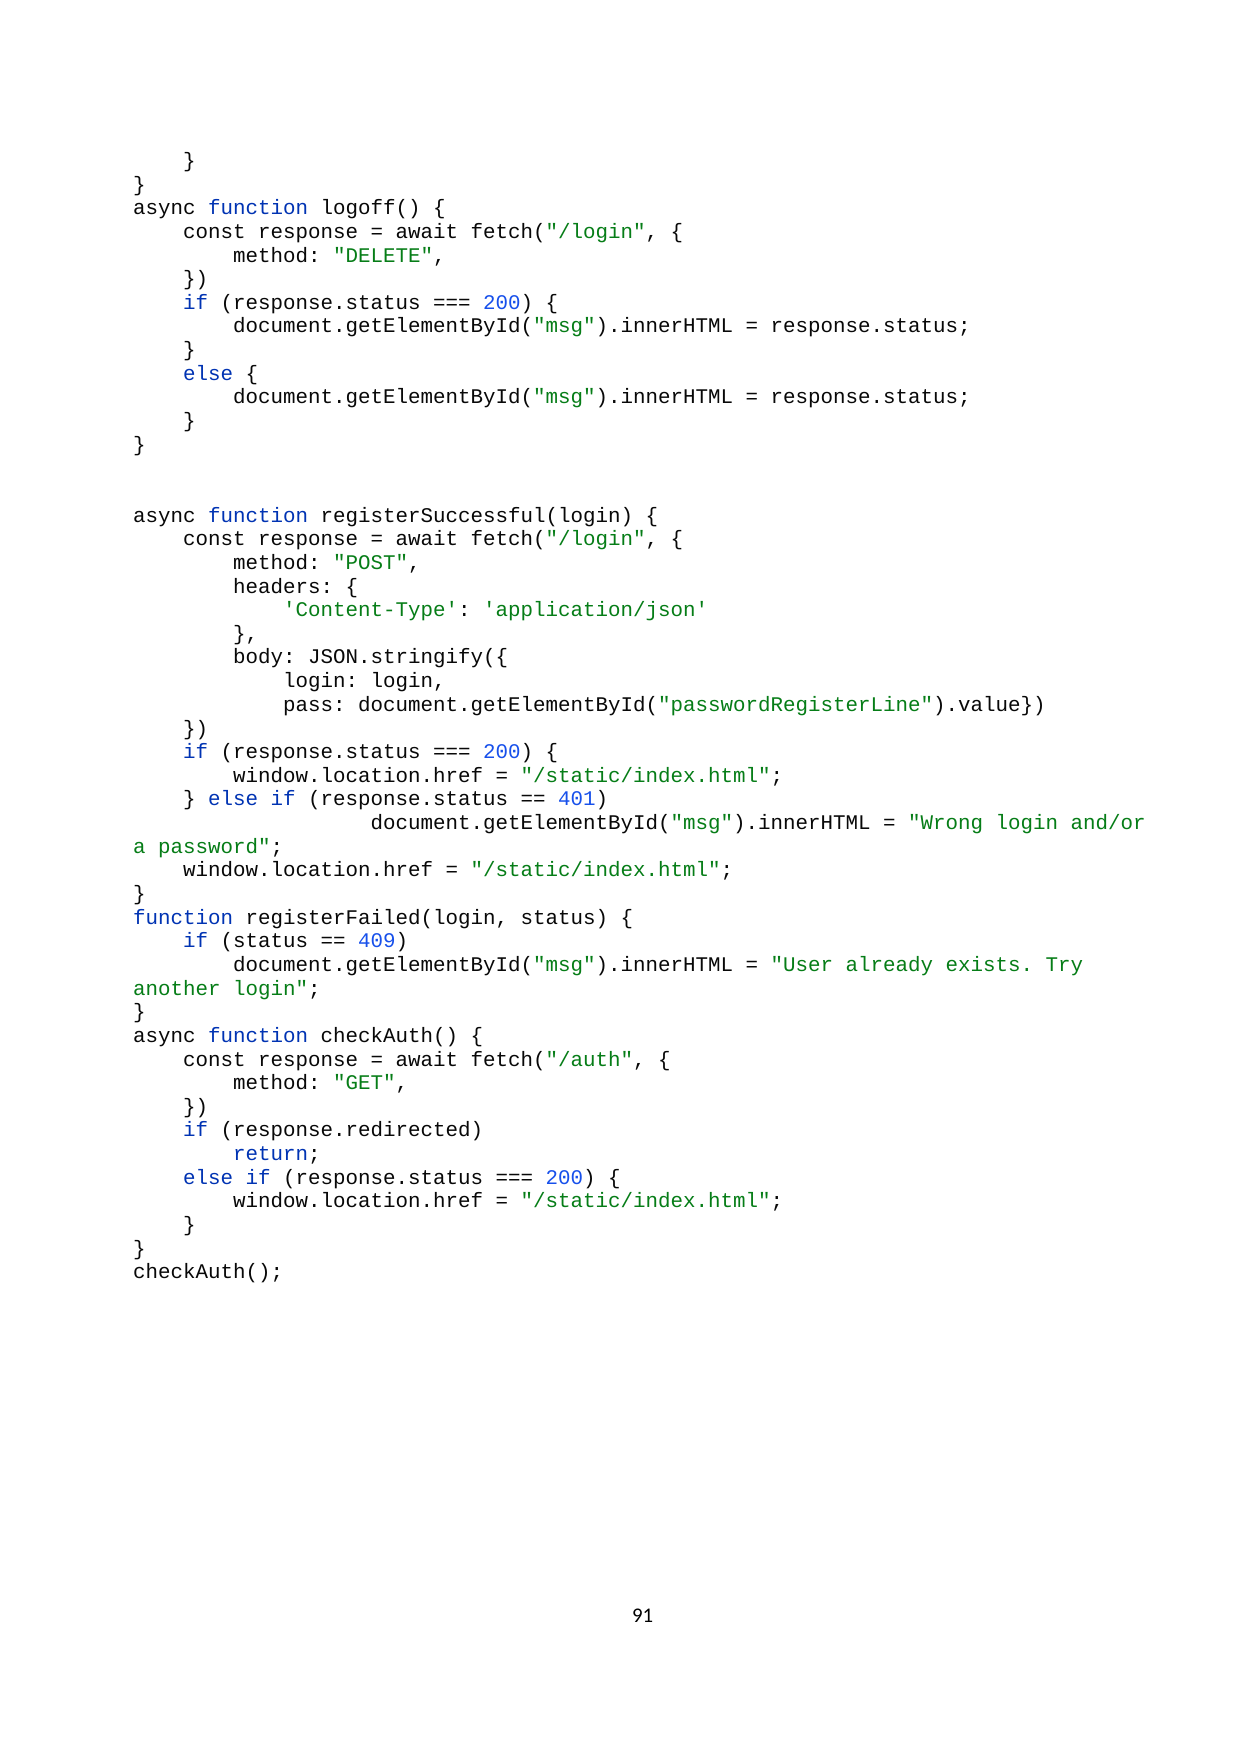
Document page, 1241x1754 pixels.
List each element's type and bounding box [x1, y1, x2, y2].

text [133, 150, 1152, 1285]
